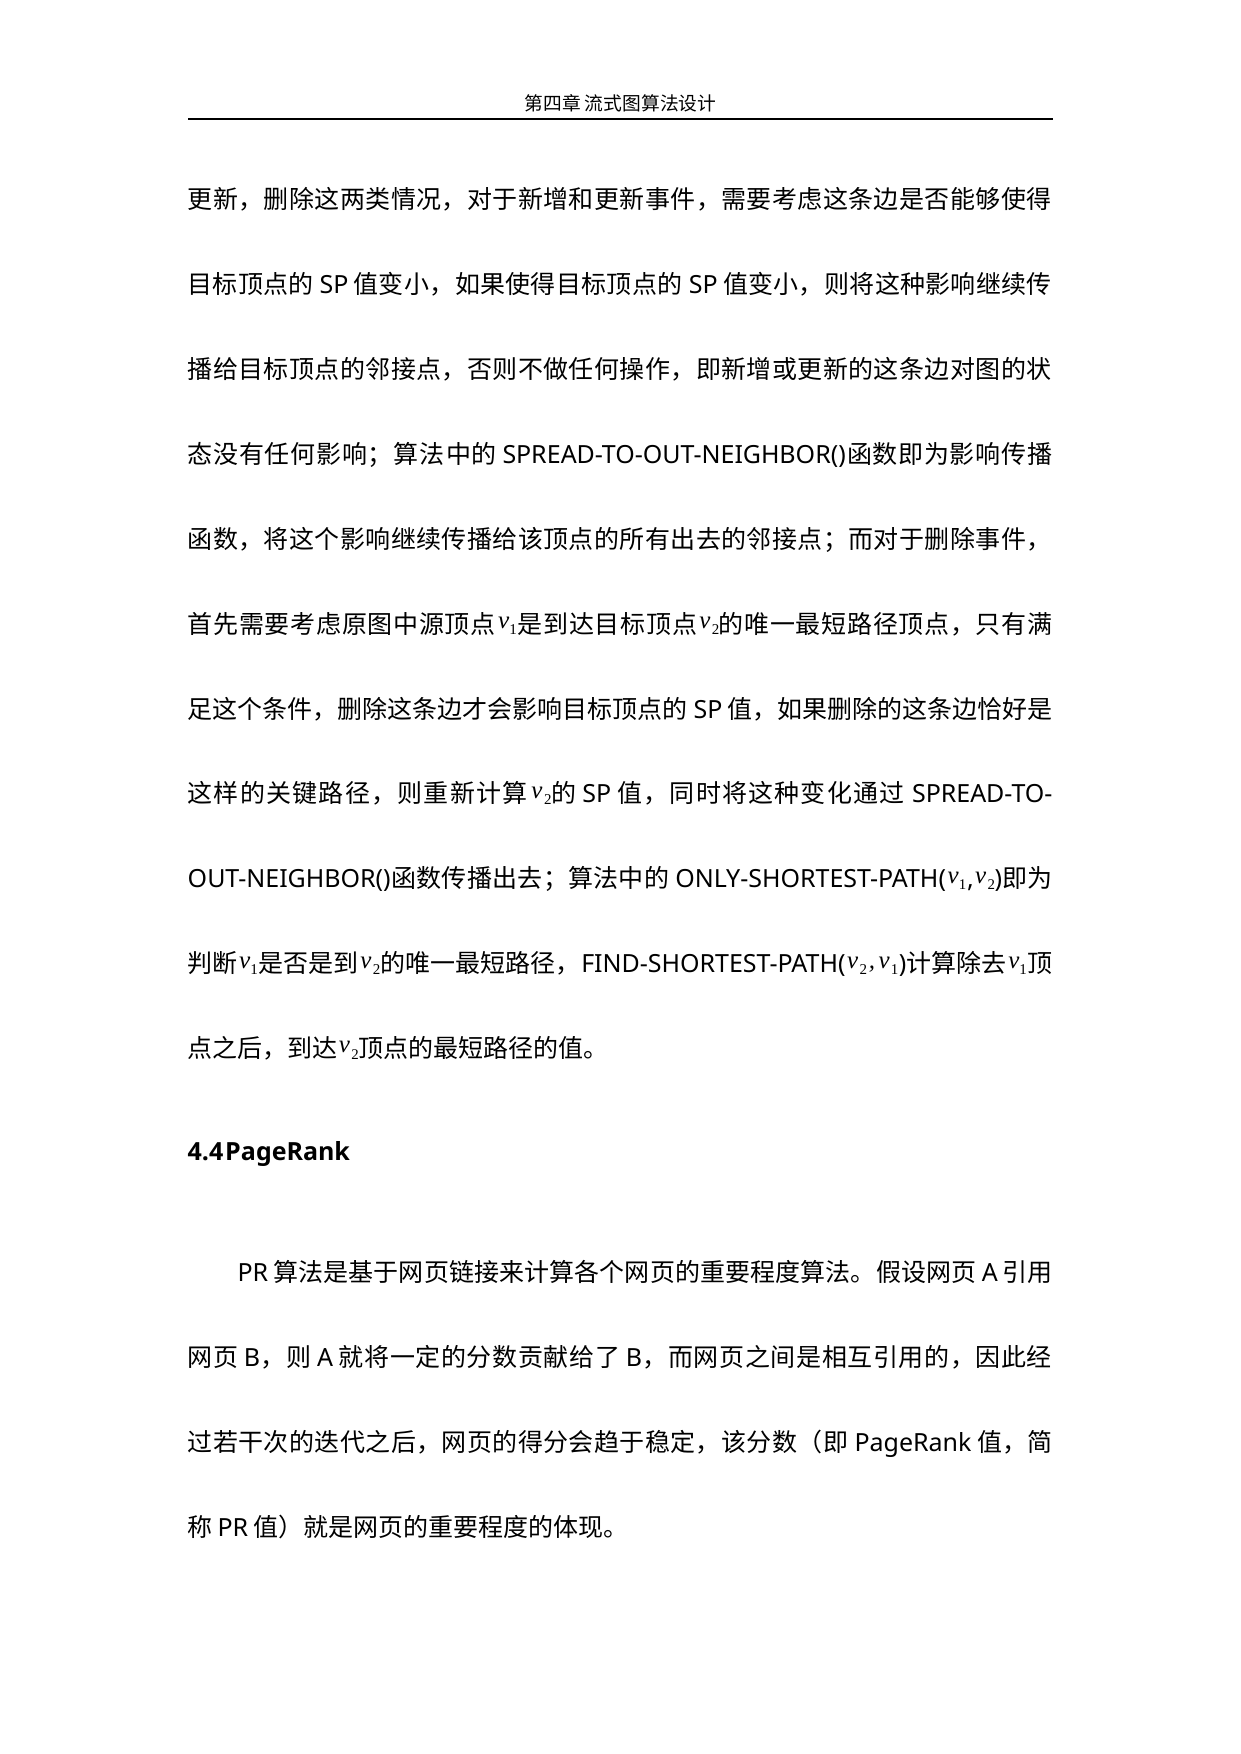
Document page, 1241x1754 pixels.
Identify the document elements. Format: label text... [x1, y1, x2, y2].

text PR算法是基于网页链接来计算各个网页的重要程度算法。假设网页A引用网页B，则A就将一定的分数贡献给了B，而网页之间是相互引用的，因此经过若干次的迭代之后，网页的得分会趋于稳定，该分数（即PageRank值，简称PR值）就是网页的重要程度的体现。 [187, 1237, 1053, 1559]
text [187, 164, 1053, 1081]
subtitle PageRank [187, 1117, 1053, 1185]
